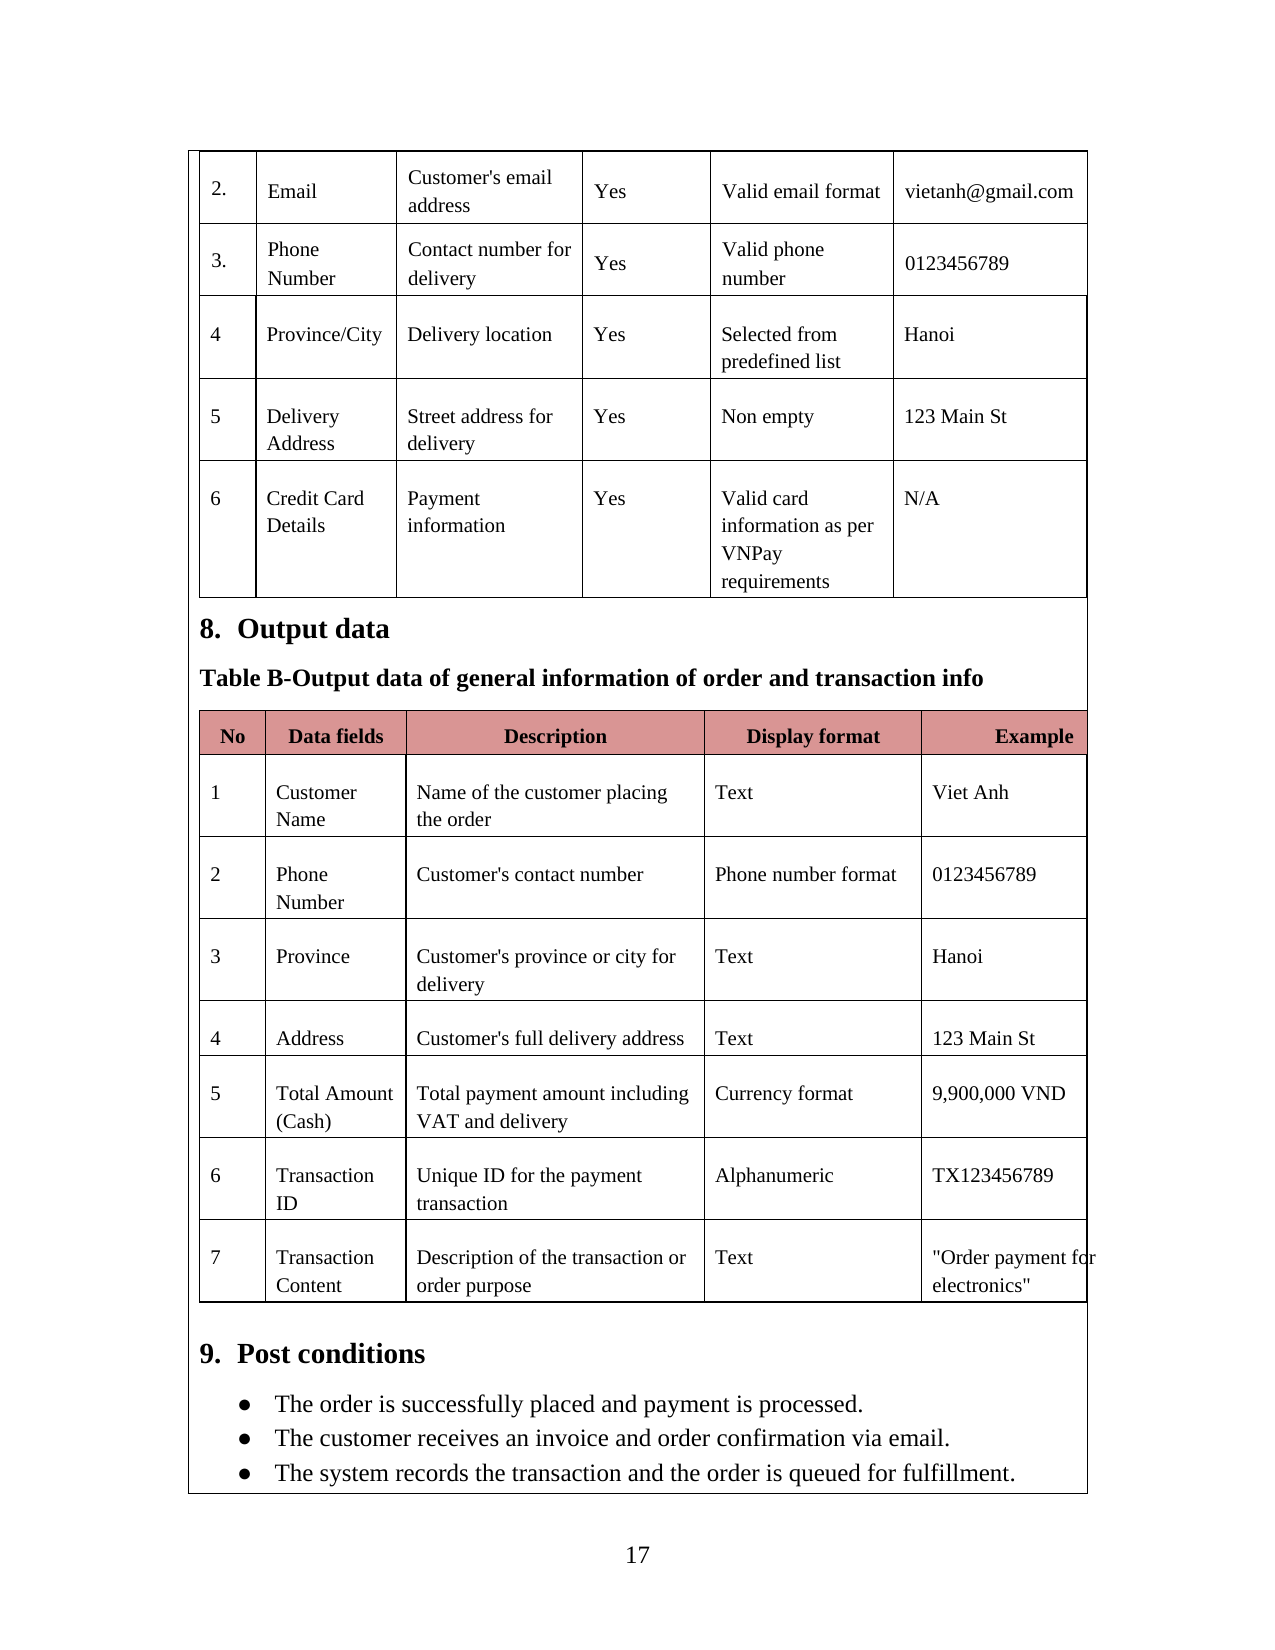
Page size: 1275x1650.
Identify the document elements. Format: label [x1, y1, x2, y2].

table_header [189, 151, 1087, 1492]
